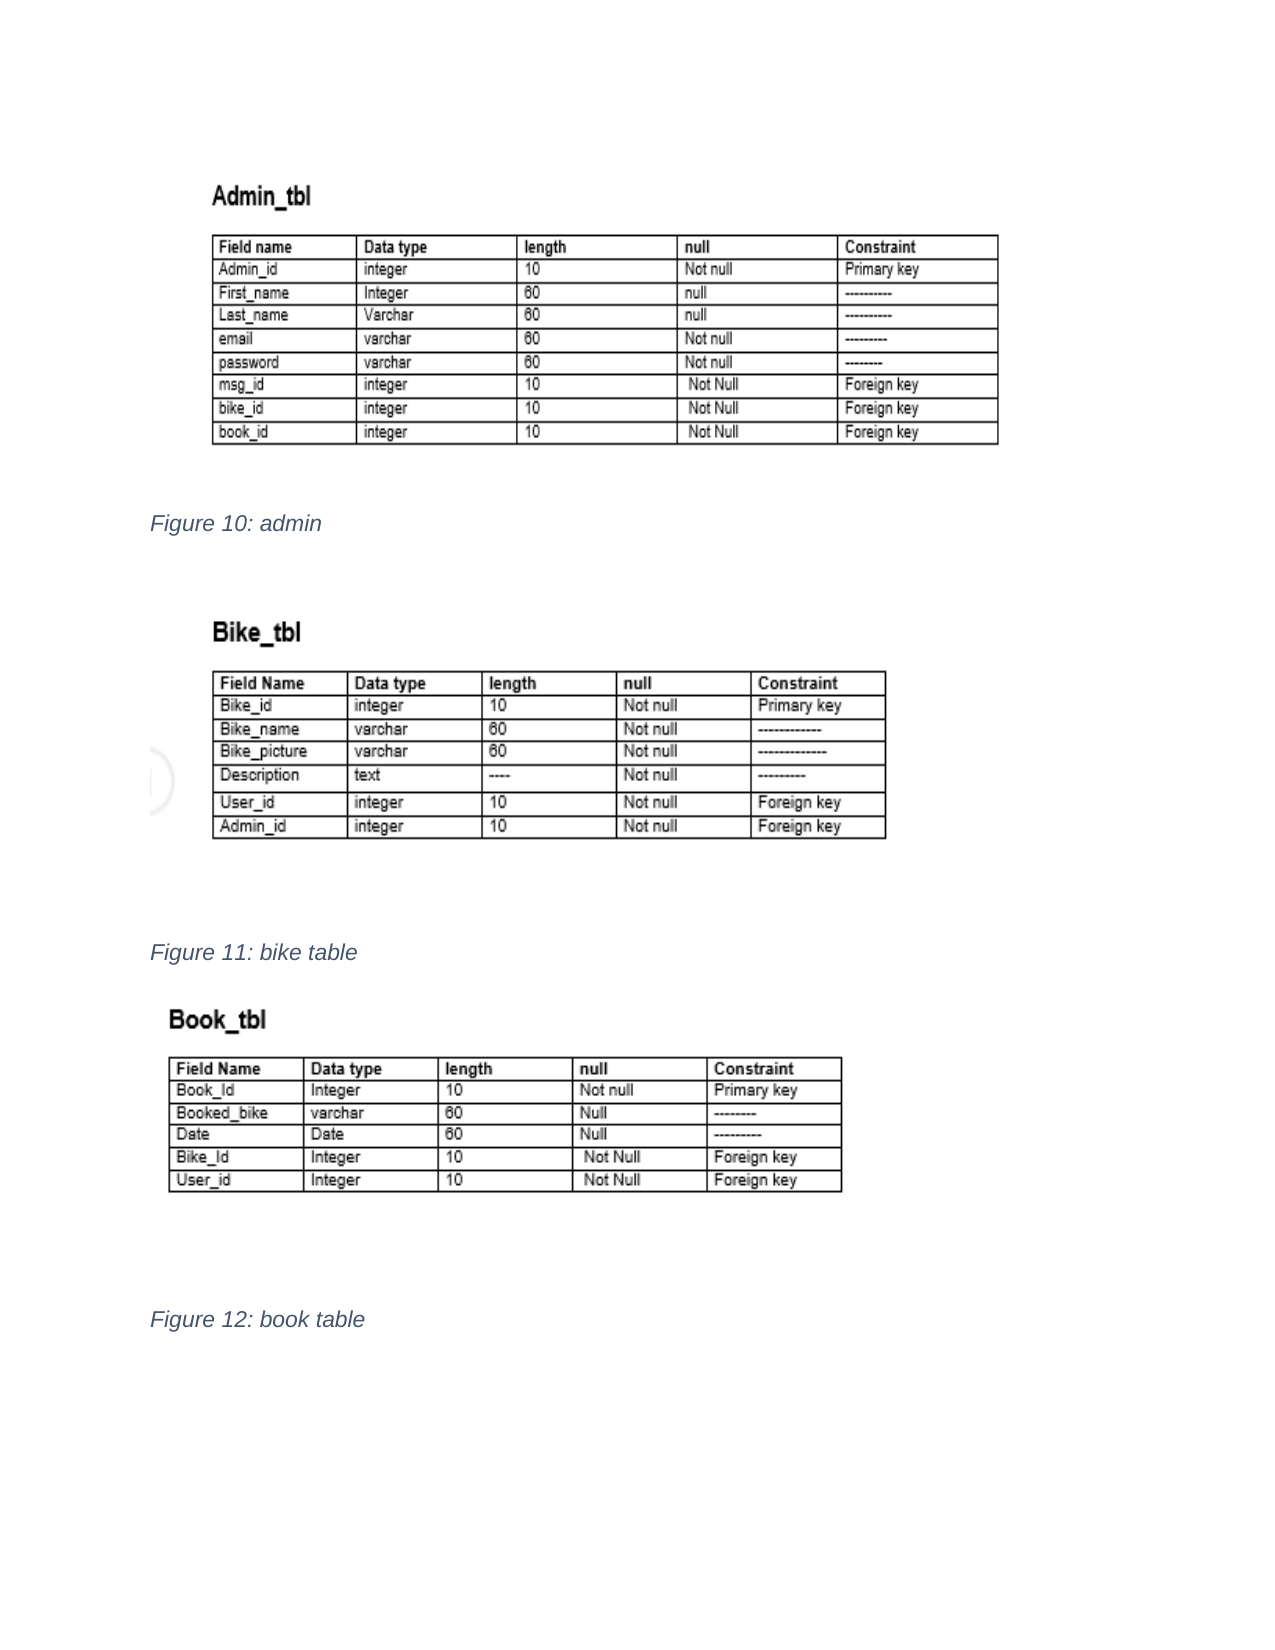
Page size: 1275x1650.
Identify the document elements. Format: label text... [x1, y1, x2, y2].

picture [150, 985, 952, 1288]
picture [150, 150, 1125, 491]
text Figure 10: admin [150, 509, 1125, 536]
text Figure 12: book table [150, 1306, 1125, 1333]
text Figure 11: bike table [150, 938, 1125, 965]
picture [150, 556, 1032, 920]
